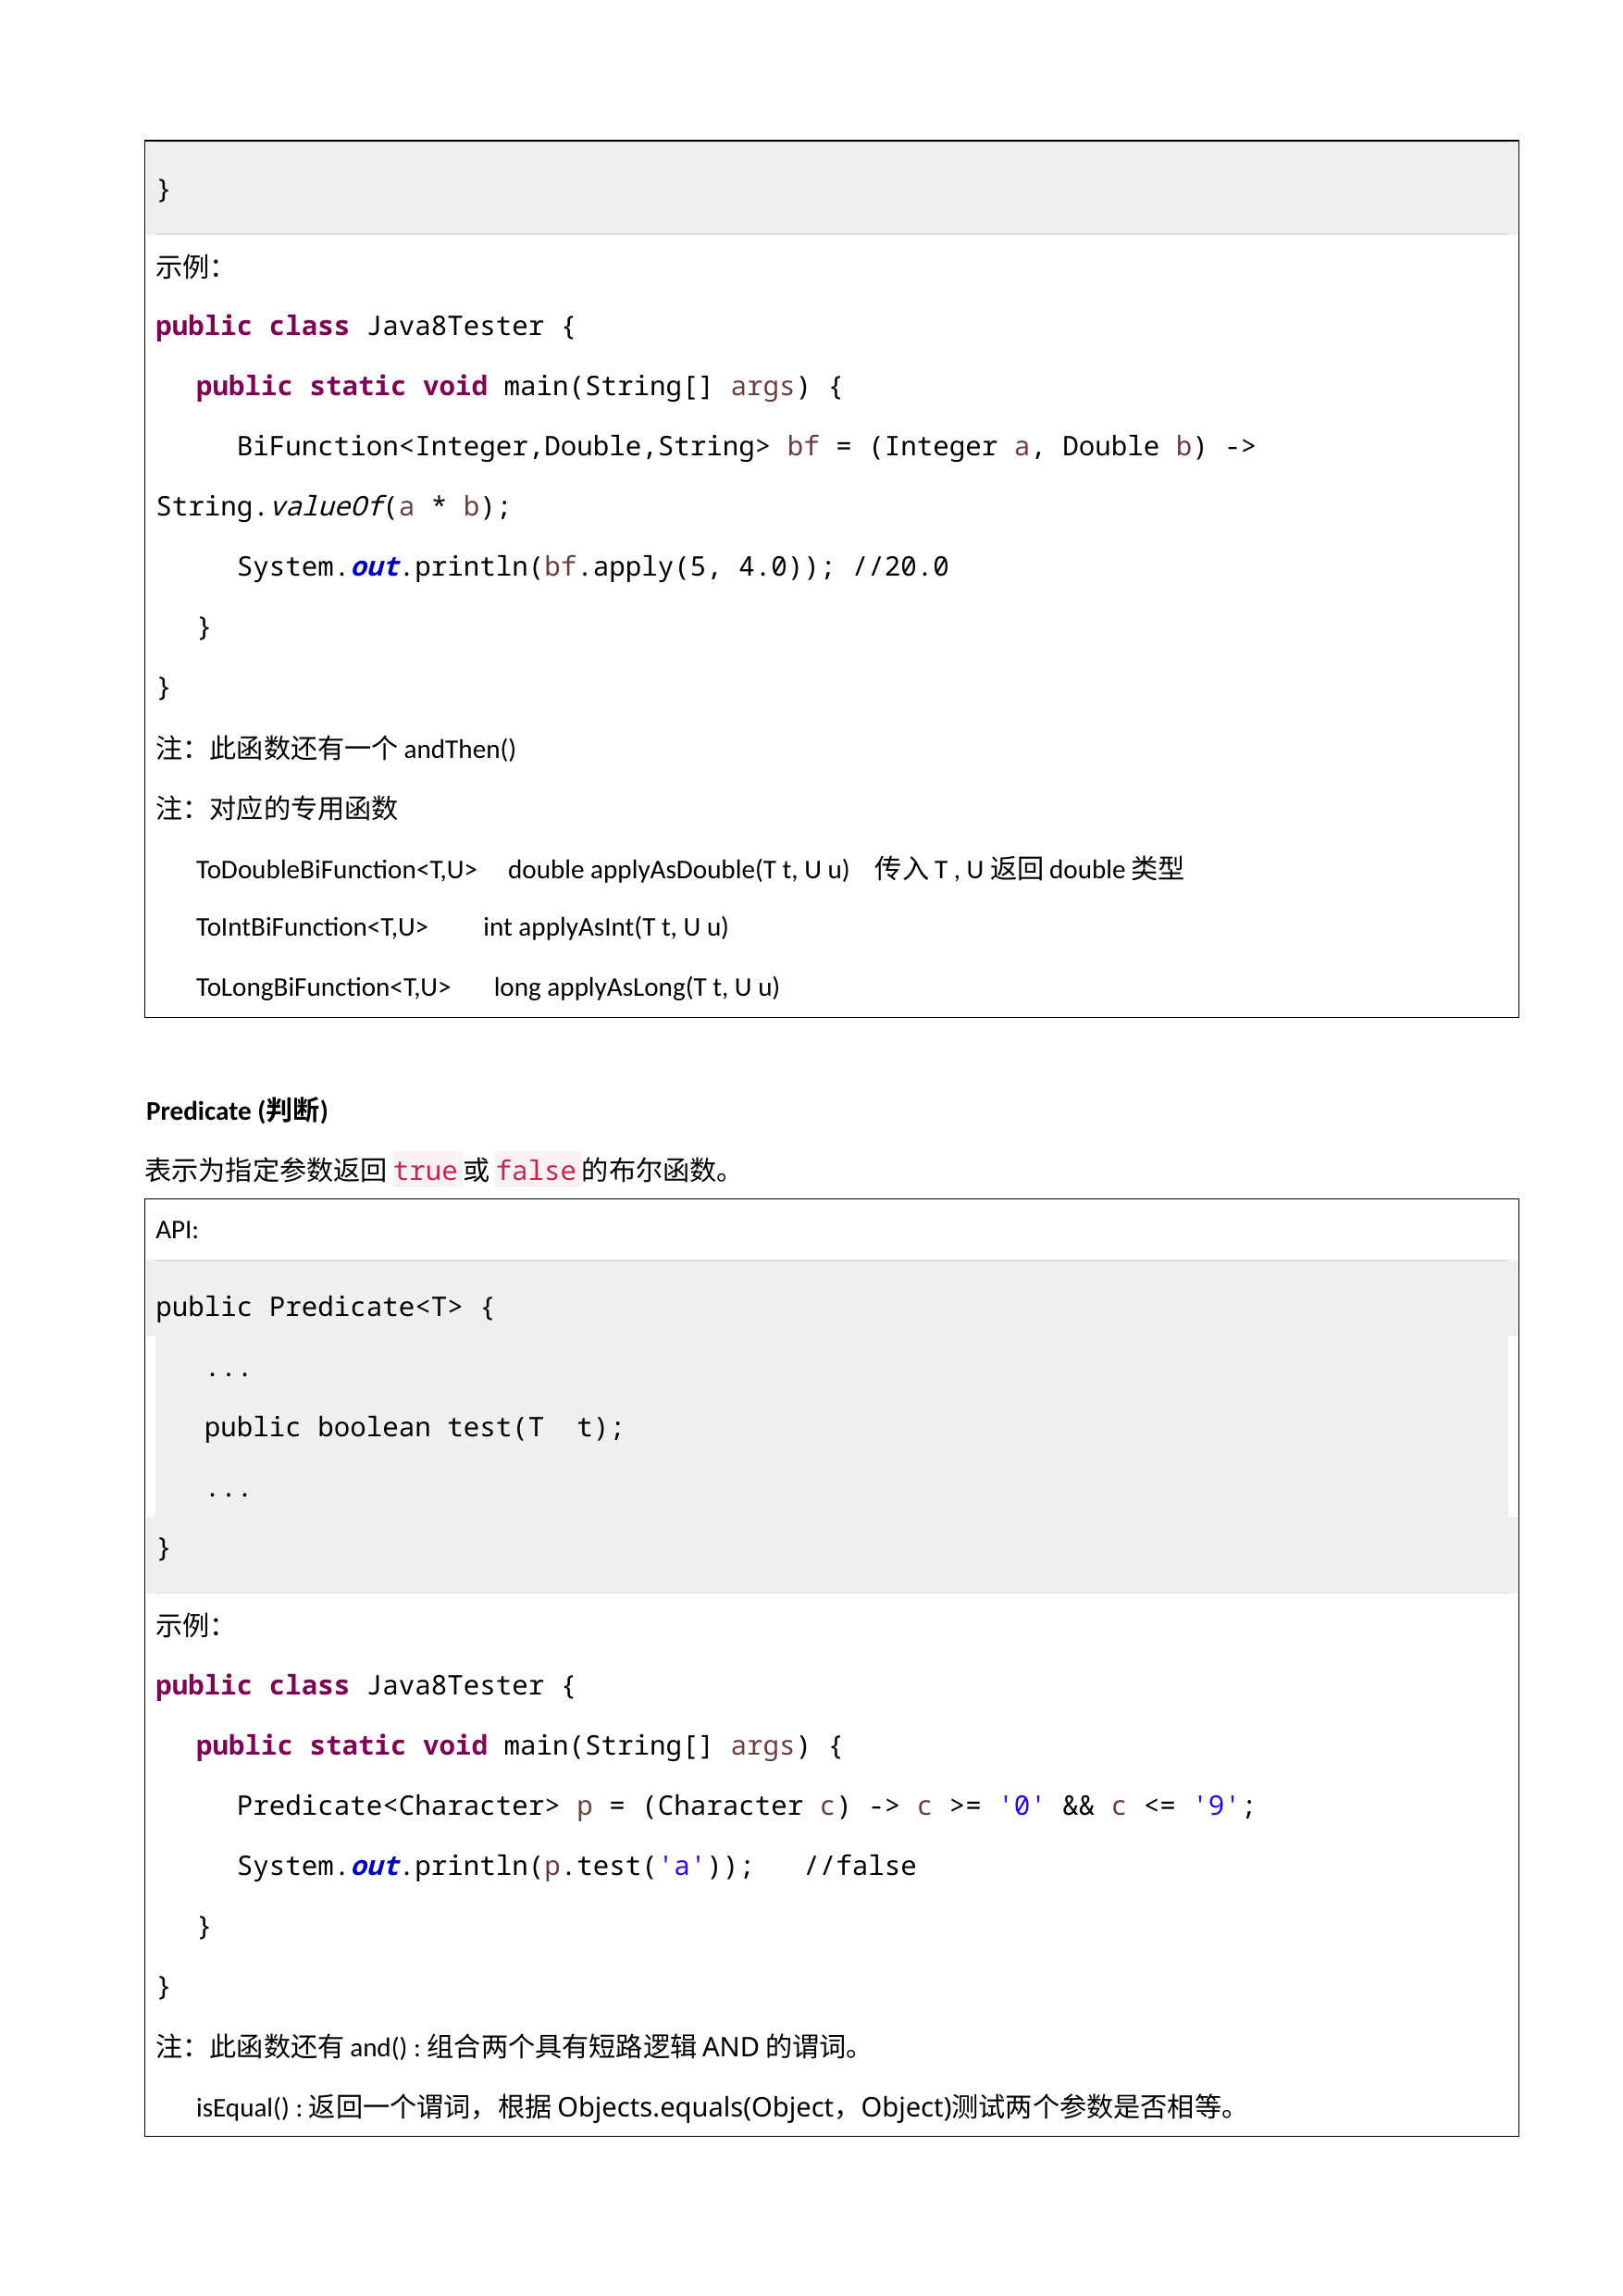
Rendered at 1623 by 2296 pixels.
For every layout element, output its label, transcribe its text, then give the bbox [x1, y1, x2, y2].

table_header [145, 142, 1518, 1017]
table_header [145, 1199, 1518, 2135]
text Predicate (判断) [146, 1078, 1518, 1138]
text 表示为指定参数返回true或false的布尔函数。 [144, 1138, 1518, 1198]
